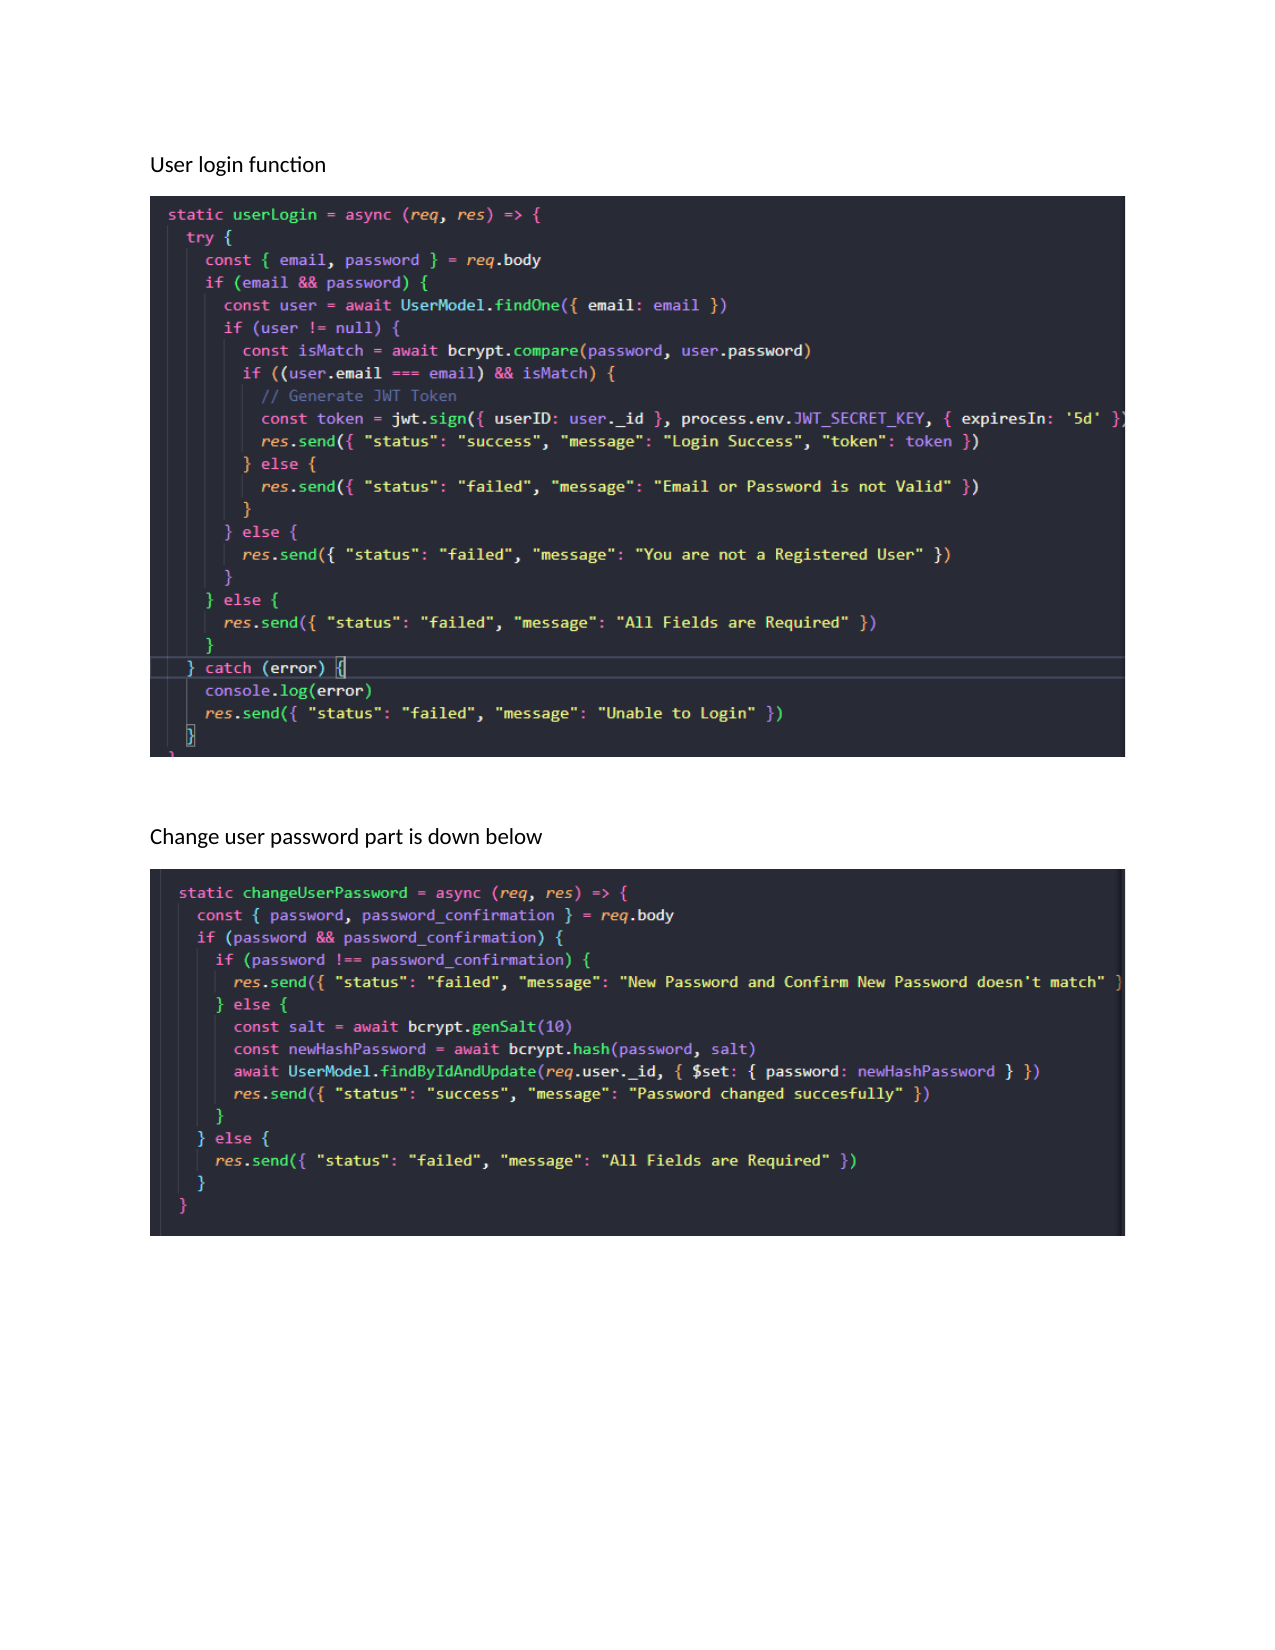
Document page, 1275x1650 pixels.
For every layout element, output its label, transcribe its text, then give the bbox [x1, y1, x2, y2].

picture [150, 869, 1125, 1236]
text Change user password part is down below [150, 822, 1125, 851]
picture [150, 196, 1125, 757]
text User login function [150, 150, 1125, 178]
